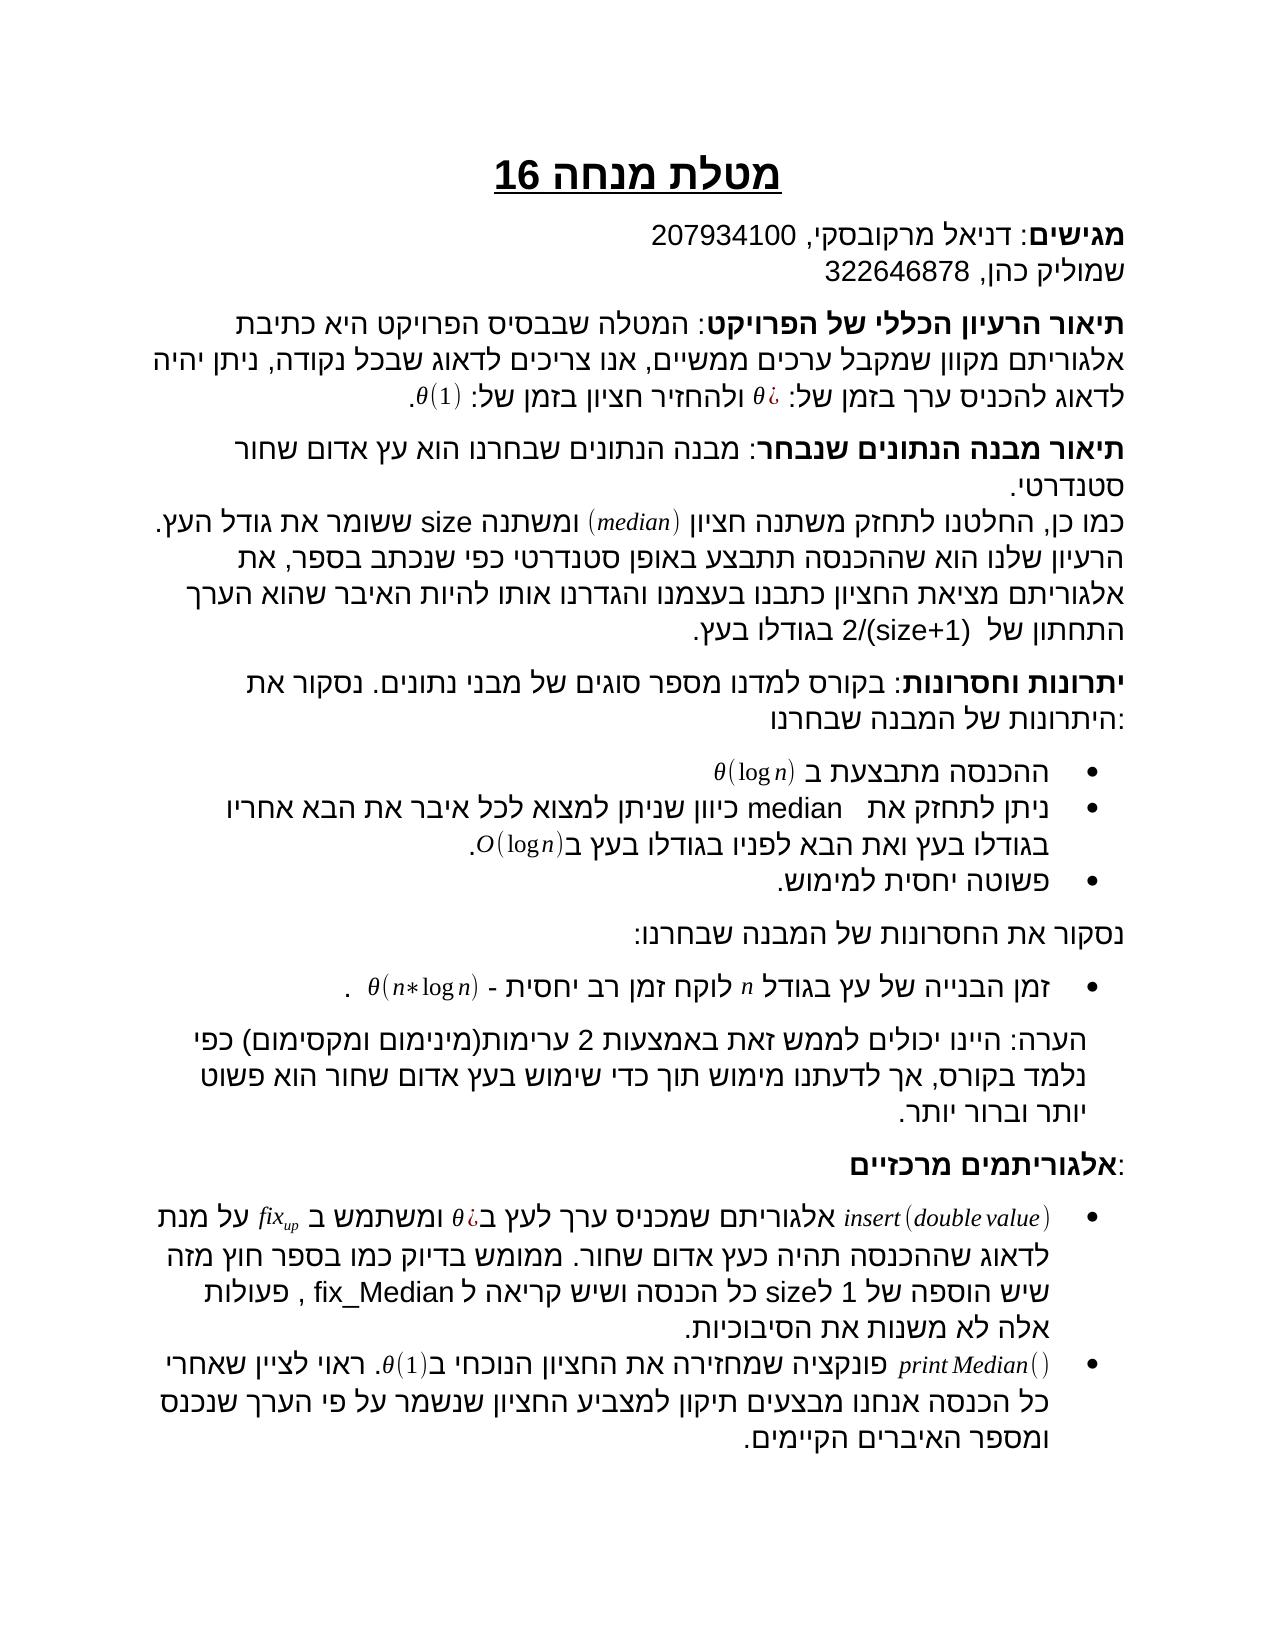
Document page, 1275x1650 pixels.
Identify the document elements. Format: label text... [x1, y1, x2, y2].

list פשוטה יחסית למימוש. [150, 864, 1087, 897]
text מטלת מנחה 16 [150, 150, 1125, 198]
text אלגוריתמים מרכזיים: [150, 1148, 1125, 1181]
list ההכנסה מתבצעת ב [150, 755, 1087, 789]
text הערה: היינו יכולים לממש זאת באמצעות 2 ערימות(מינימום ומקסימום) כפי נלמד בקורס, אך לדעתנו מימוש תוך כדי שימוש בעץ אדום שחור הוא פשוט יותר וברור יותר. [150, 1023, 1087, 1128]
list פונקציה שמחזירה את החציון הנוכחי ב. ראוי לציין שאחרי כל הכנסה אנחנו מבצעים תיקון למצביע החציון שנשמר על פי הערך שנכנס ומספר האיברים הקיימים. [150, 1347, 1087, 1455]
text יתרונות וחסרונות: בקורס למדנו מספר סוגים של מבני נתונים. נסקור את היתרונות של המבנה שבחרנו: [150, 666, 1125, 736]
list ניתן לתחזק את median כיוון שניתן למצוא לכל איבר את הבא אחריו בגודלו בעץ ואת הבא לפניו בגודלו בעץ ב. [150, 791, 1087, 861]
text תיאור הרעיון הכללי של הפרויקט: המטלה שבבסיס הפרויקט היא כתיבת אלגוריתם מקוון שמקבל ערכים ממשיים, אנו צריכים לדאוג שבכל נקודה, ניתן יהיה לדאוג להכניס ערך בזמן של: ולהחזיר חציון בזמן של: . [150, 307, 1125, 413]
list זמן הבנייה של עץ בגודל לוקח זמן רב יחסית - . [150, 969, 1087, 1003]
list אלגוריתם שמכניס ערך לעץ ב ומשתמש ב על מנת לדאוג שההכנסה תהיה כעץ אדום שחור. ממומש בדיוק כמו בספר חוץ מזה שיש הוספה של 1 לsize כל הכנסה ושיש קריאה ל fix_Median , פעולות אלה לא משנות את הסיבוכיות. [150, 1201, 1087, 1344]
text נסקור את החסרונות של המבנה שבחרנו: [150, 917, 1125, 950]
text תיאור מבנה הנתונים שנבחר: מבנה הנתונים שבחרנו הוא עץ אדום שחור סטנדרטי. כמו כן, החלטנו לתחזק משתנה חציון ומשתנה size ששומר את גודל העץ. הרעיון שלנו הוא שההכנסה תתבצע באופן סטנדרטי כפי שנכתב בספר, את אלגוריתם מציאת החציון כתבנו בעצמנו והגדרנו אותו להיות האיבר שהוא הערך התחתון של (size+1)/2 בגודלו בעץ. [150, 432, 1125, 647]
text מגישים: דניאל מרקובסקי, 207934100 שמוליק כהן, 322646878 [150, 218, 1125, 288]
